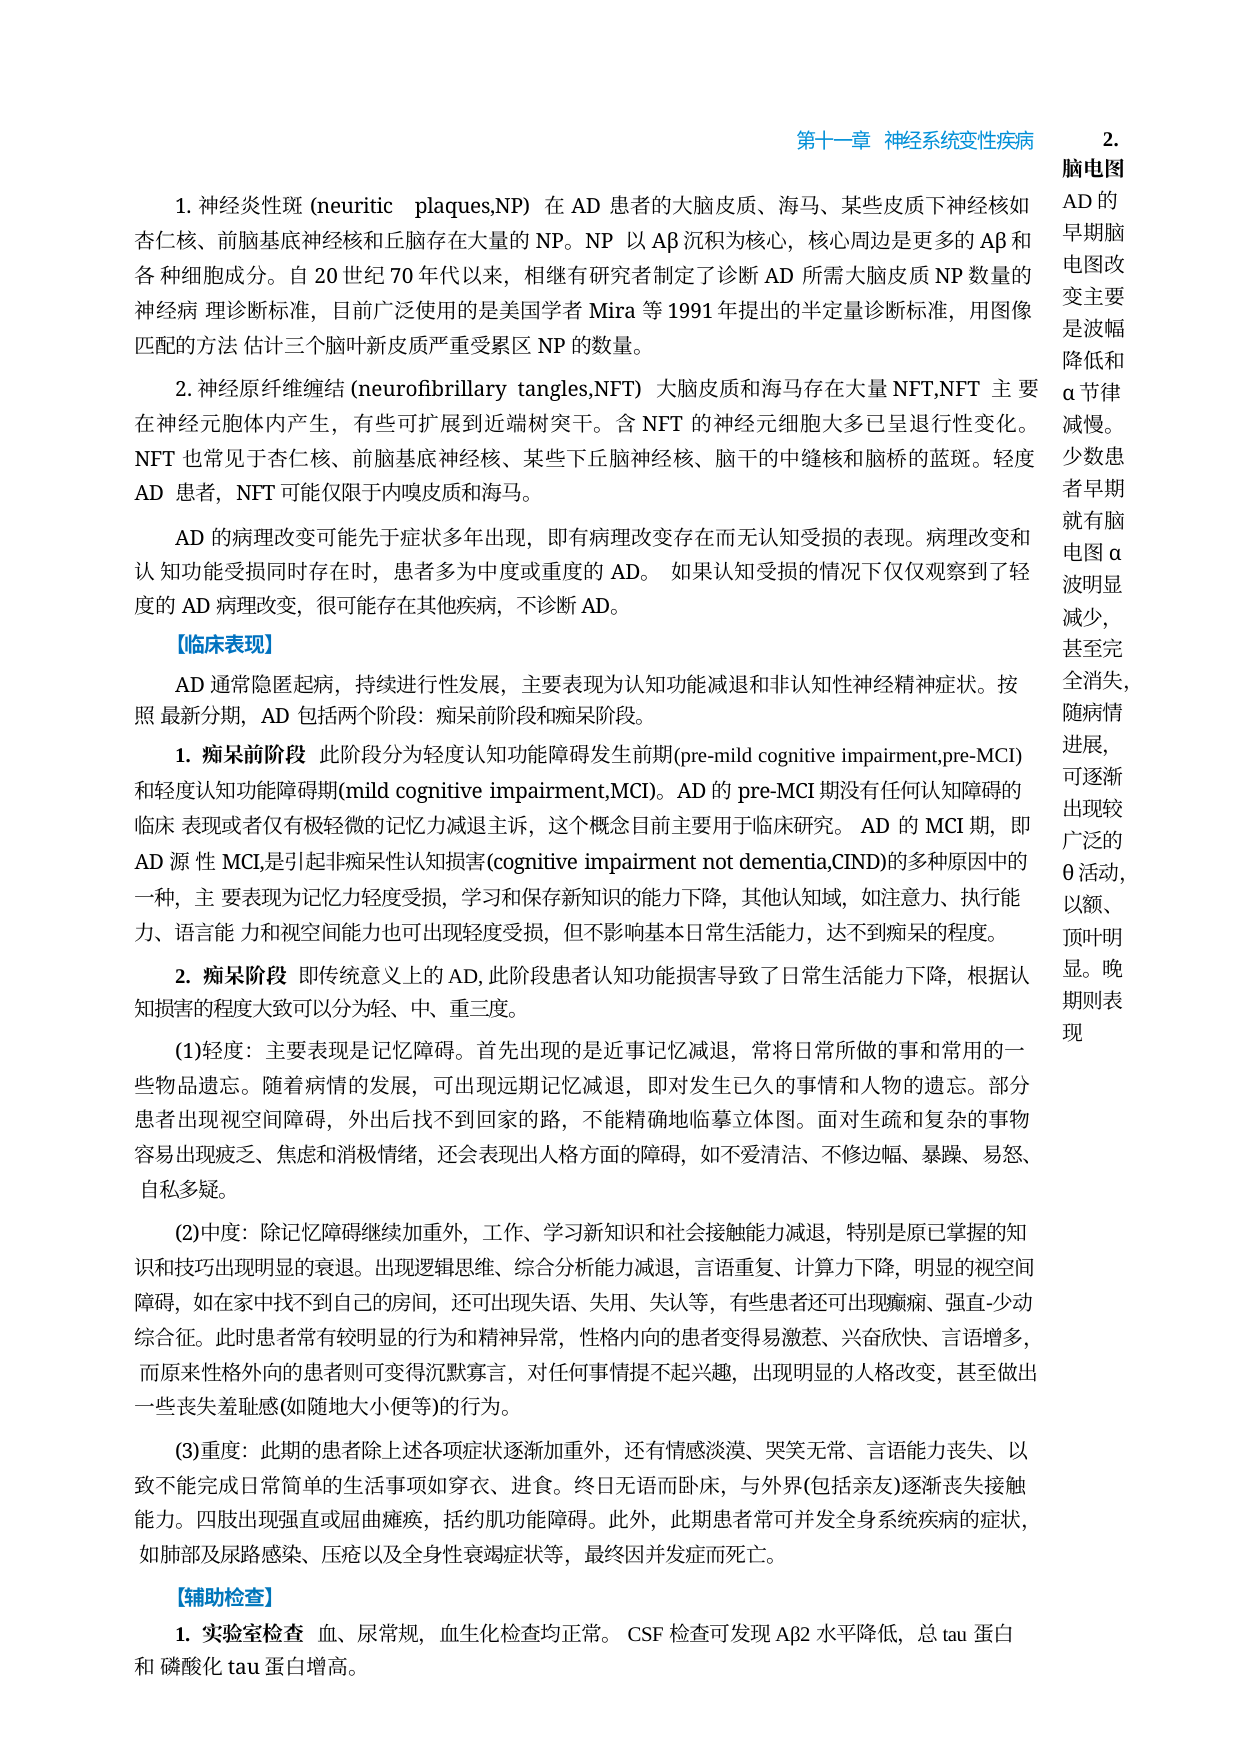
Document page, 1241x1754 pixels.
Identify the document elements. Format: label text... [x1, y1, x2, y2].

text 【辅助检查】 [165, 1583, 1052, 1611]
picture [857, 140, 868, 145]
text (2)中度：除记忆障碍继续加重外，工作、学习新知识和社会接触能力减退，特别是原已掌握的知 识和技巧出现明显的衰退。出现逻辑思维、综合分析能力减退，言语重复、计算力下降，明显的视空间 障碍，如在家中找不到自己的房间，还可出现失语、失用、失认等，有些患者还可出现癫痫、强直-少动 综合征。此时患者常有较明显的行为和精神异常，性格内向的患者变得易激惹、兴奋欣快、言语增多， 而原来性格外向的患者则可变得沉默寡言，对任何事情提不起兴趣，出现明显的人格改变，甚至做出 一些丧失羞耻感(如随地大小便等)的行为。 [134, 1216, 1041, 1421]
text 【临床表现】 [165, 631, 1052, 658]
text 1. 神经炎性斑 (neuritic plaques,NP) 在 AD 患者的大脑皮质、海马、某些皮质下神经核如 杏仁核、前脑基底神经核和丘脑存在大量的NP。NP 以 Aβ沉积为核心，核心周边是更多的Aβ和各 种细胞成分。自20世纪70年代以来，相继有研究者制定了诊断AD 所需大脑皮质NP 数量的神经病 理诊断标准，目前广泛使用的是美国学者Mira 等1991年提出的半定量诊断标准，用图像匹配的方法 估计三个脑叶新皮质严重受累区 NP 的数量。 [134, 189, 1032, 359]
text 2. 痴呆阶段 即传统意义上的AD, 此阶段患者认知功能损害导致了日常生活能力下降，根据认 知损害的程度大致可以分为轻、中、重三度。 [134, 960, 1034, 1022]
text (3)重度：此期的患者除上述各项症状逐渐加重外，还有情感淡漠、哭笑无常、言语能力丧失、以 致不能完成日常简单的生活事项如穿衣、进食。终日无语而卧床，与外界(包括亲友)逐渐丧失接触 能力。四肢出现强直或屈曲瘫痪，括约肌功能障碍。此外，此期患者常可并发全身系统疾病的症状， 如肺部及尿路感染、压疮以及全身性衰竭症状等，最终因并发症而死亡。 [134, 1435, 1041, 1568]
text AD 通常隐匿起病，持续进行性发展，主要表现为认知功能减退和非认知性神经精神症状。按照 最新分期，AD 包括两个阶段：痴呆前阶段和痴呆阶段。 [134, 668, 1033, 730]
text 2. 脑电图 AD 的早期脑电图改变主要是波幅降低和α节律减慢。少数患者早期就有脑电图α 波明显减少，甚至完全消失，随病情进展，可逐渐出现较广泛的θ活动，以额、顶叶明显。晚期则表现 [1062, 127, 1137, 1047]
text 1. 实验室检查 血、尿常规，血生化检查均正常。 CSF 检查可发现Aβ2 水平降低，总tau 蛋白和 磷酸化tau蛋白增高。 [134, 1617, 1033, 1680]
text AD 的病理改变可能先于症状多年出现，即有病理改变存在而无认知受损的表现。病理改变和认 知功能受损同时存在时，患者多为中度或重度的AD。 如果认知受损的情况下仅仅观察到了轻度的 AD 病理改变，很可能存在其他疾病，不诊断AD。 [134, 522, 1032, 619]
text 1. 痴呆前阶段 此阶段分为轻度认知功能障碍发生前期(pre-mild cognitive impairment,pre-MCI) 和轻度认知功能障碍期(mild cognitive impairment,MCI)。AD 的 pre-MCI期没有任何认知障碍的临床 表现或者仅有极轻微的记忆力减退主诉，这个概念目前主要用于临床研究。 AD 的 MCI 期，即AD 源 性 MCI,是引起非痴呆性认知损害(cognitive impairment not dementia,CIND)的多种原因中的一种，主 要表现为记忆力轻度受损，学习和保存新知识的能力下降，其他认知域，如注意力、执行能力、语言能 力和视空间能力也可出现轻度受损，但不影响基本日常生活能力，达不到痴呆的程度。 [134, 738, 1032, 947]
text 2. 神经原纤维缠结 (neurofibrillary tangles,NFT) 大脑皮质和海马存在大量NFT,NFT 主 要在神经元胞体内产生，有些可扩展到近端树突干。含NFT 的神经元细胞大多已呈退行性变化。 NFT 也常见于杏仁核、前脑基底神经核、某些下丘脑神经核、脑干的中缝核和脑桥的蓝斑。轻度 AD 患者，NFT 可能仅限于内嗅皮质和海马。 [134, 373, 1039, 507]
text 第十一章 神经系统变性疾病 [134, 127, 1036, 154]
text (1)轻度：主要表现是记忆障碍。首先出现的是近事记忆减退，常将日常所做的事和常用的一 些物品遗忘。随着病情的发展，可出现远期记忆减退，即对发生已久的事情和人物的遗忘。部分 患者出现视空间障碍，外出后找不到回家的路，不能精确地临摹立体图。面对生疏和复杂的事物 容易出现疲乏、焦虑和消极情绪，还会表现出人格方面的障碍，如不爱清洁、不修边幅、暴躁、易怒、 自私多疑。 [134, 1034, 1041, 1203]
